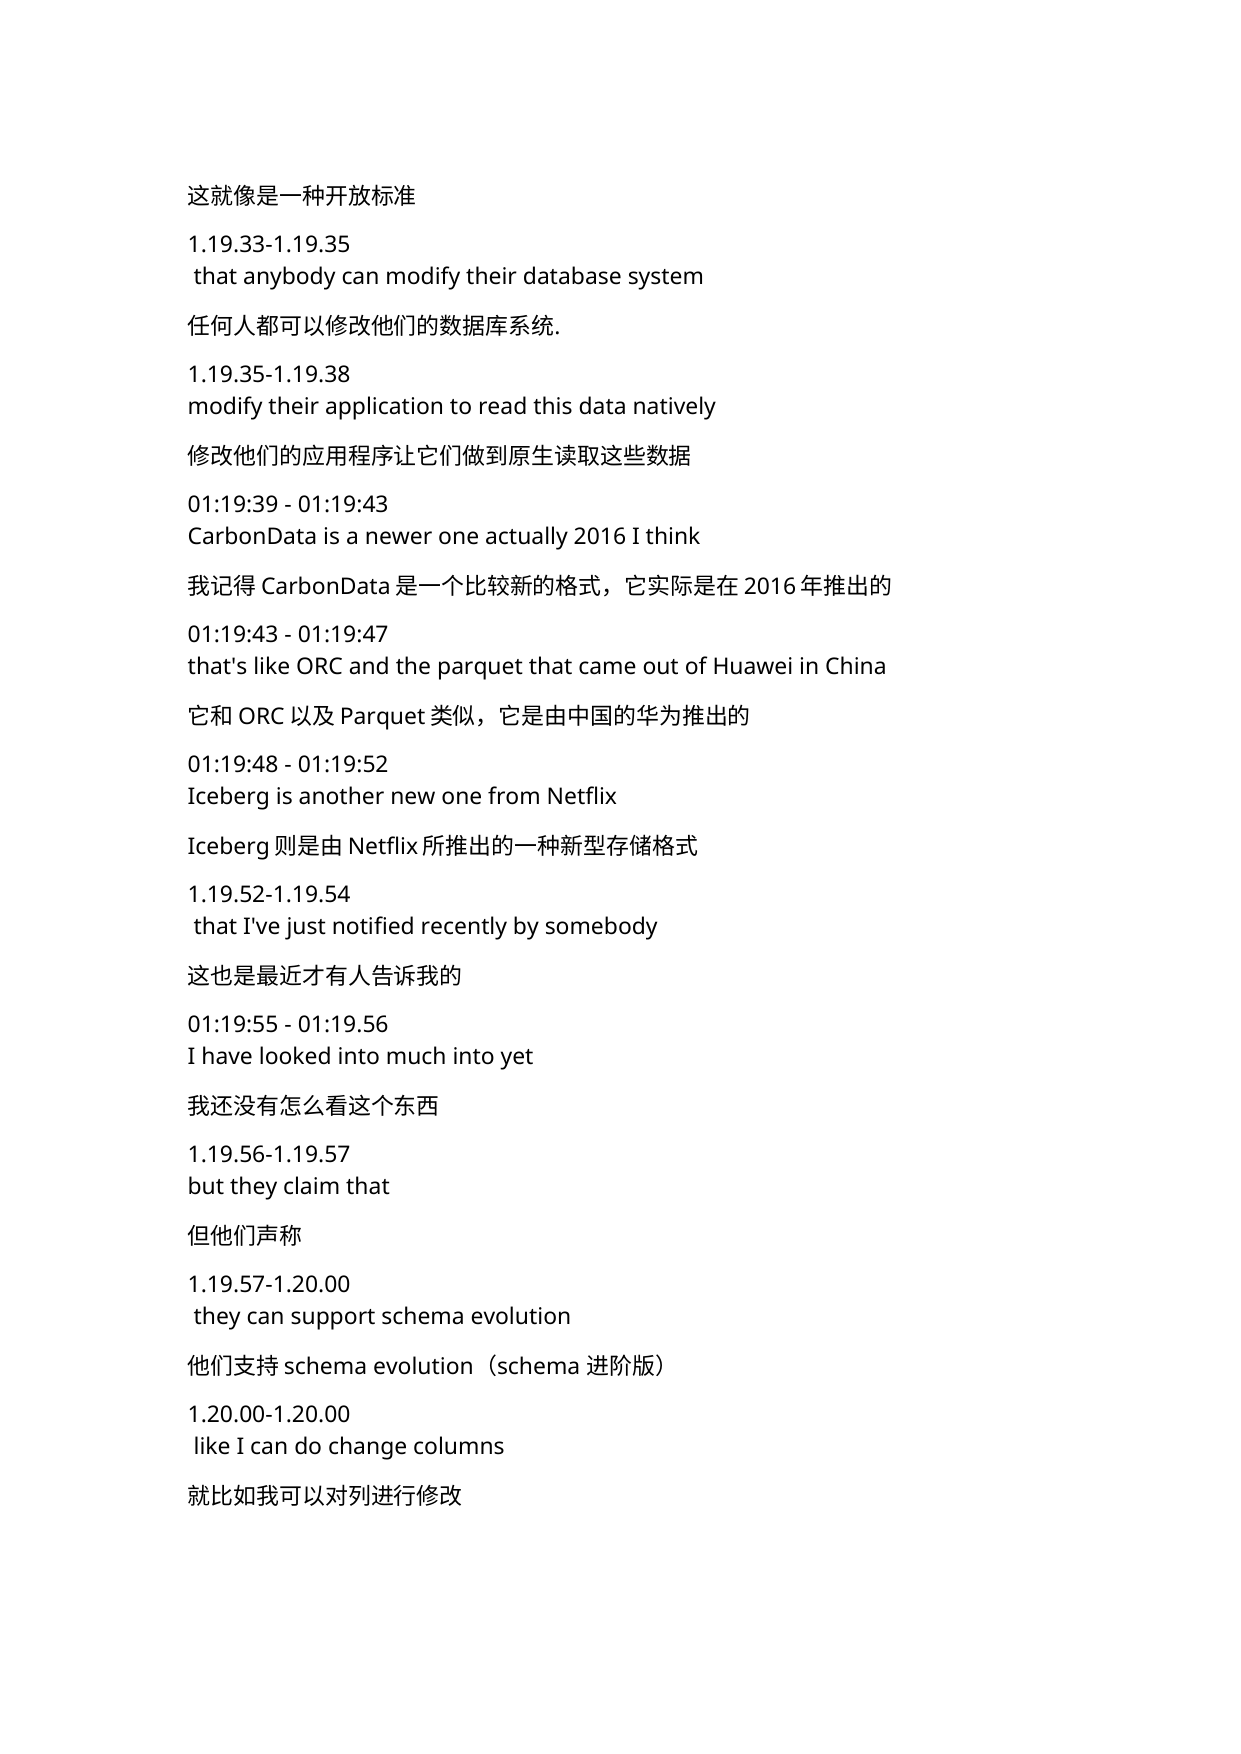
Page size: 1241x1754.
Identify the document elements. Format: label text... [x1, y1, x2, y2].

text 1.19.33-1.19.35 [187, 227, 1053, 259]
text that I've just notified recently by somebody [187, 909, 1053, 942]
text 就比如我可以对列进行修改 [187, 1462, 1053, 1527]
text I have looked into much into yet [187, 1039, 1053, 1072]
text that's like ORC and the parquet that came out of Huawei in China [187, 649, 1053, 682]
text CarbonData is a newer one actually 2016 I think [187, 519, 1053, 552]
text but they claim that [187, 1169, 1053, 1202]
text that anybody can modify their database system [187, 259, 1053, 292]
text like I can do change columns [187, 1429, 1053, 1462]
text 它和ORC以及Parquet类似，它是由中国的华为推出的 [187, 682, 1053, 747]
text 这就像是一种开放标准 [187, 162, 1053, 227]
text modify their application to read this data natively [187, 389, 1053, 422]
text 01:19:43 - 01:19:47 [187, 617, 1053, 649]
text 修改他们的应用程序让它们做到原生读取这些数据 [187, 422, 1053, 487]
text 01:19:39 - 01:19:43 [187, 487, 1053, 519]
text 1.19.57-1.20.00 [187, 1267, 1053, 1299]
text 1.19.35-1.19.38 [187, 357, 1053, 389]
text 01:19:55 - 01:19.56 [187, 1007, 1053, 1039]
text 我还没有怎么看这个东西 [187, 1072, 1053, 1137]
text 01:19:48 - 01:19:52 [187, 747, 1053, 779]
text 这也是最近才有人告诉我的 [187, 942, 1053, 1007]
text 我记得CarbonData是一个比较新的格式，它实际是在2016年推出的 [187, 552, 1053, 617]
text Iceberg则是由Netflix所推出的一种新型存储格式 [187, 812, 1053, 877]
text 任何人都可以修改他们的数据库系统. [187, 292, 1053, 357]
text 1.19.52-1.19.54 [187, 877, 1053, 909]
text Iceberg is another new one from Netflix [187, 779, 1053, 812]
text 1.19.56-1.19.57 [187, 1137, 1053, 1169]
text they can support schema evolution [187, 1299, 1053, 1332]
text 他们支持schema evolution（schema 进阶版） [187, 1332, 1053, 1397]
text 1.20.00-1.20.00 [187, 1397, 1053, 1429]
text 但他们声称 [187, 1202, 1053, 1267]
